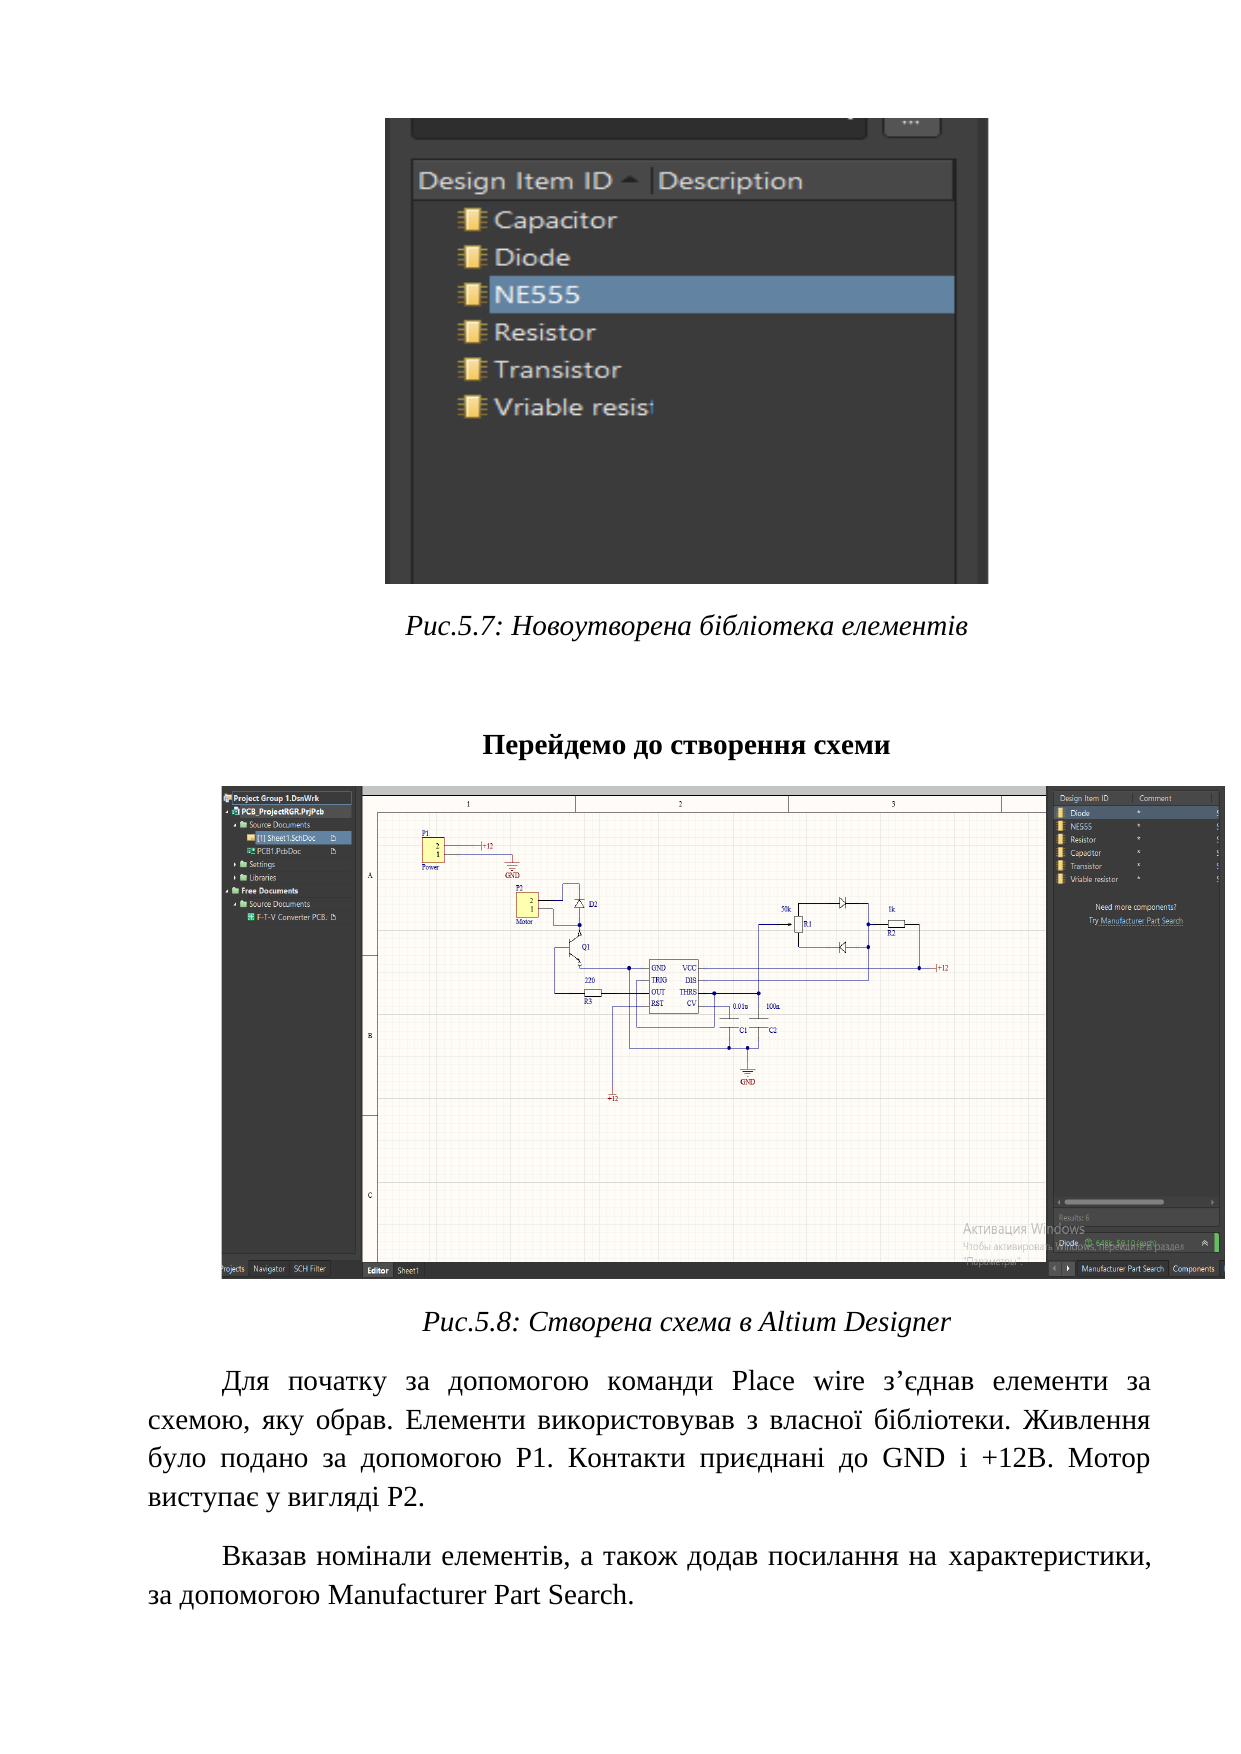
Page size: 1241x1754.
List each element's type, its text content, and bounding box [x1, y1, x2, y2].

text Вказав номінали елементів, а також додав посилання на характеристики, за допомогою Manufacturer Part Search. [148, 1538, 1152, 1611]
text Перейдемо до створення схеми [148, 727, 1152, 761]
picture [221, 786, 1225, 1279]
text Для початку за допомогою команди Place wire з’єднав елементи за схемою, яку обрав. Елементи використовував з власної бібліотеки. Живлення було подано за допомогою Р1. Контакти приєднані до GND i +12B. Мотор виступає у вигляді Р2. [148, 1363, 1152, 1513]
text Рис.5.8: Створена схема в Altium Designer [148, 1304, 1152, 1338]
text Рис.5.7: Новоутворена бібліотека елементів [148, 608, 1152, 642]
picture [385, 118, 989, 584]
